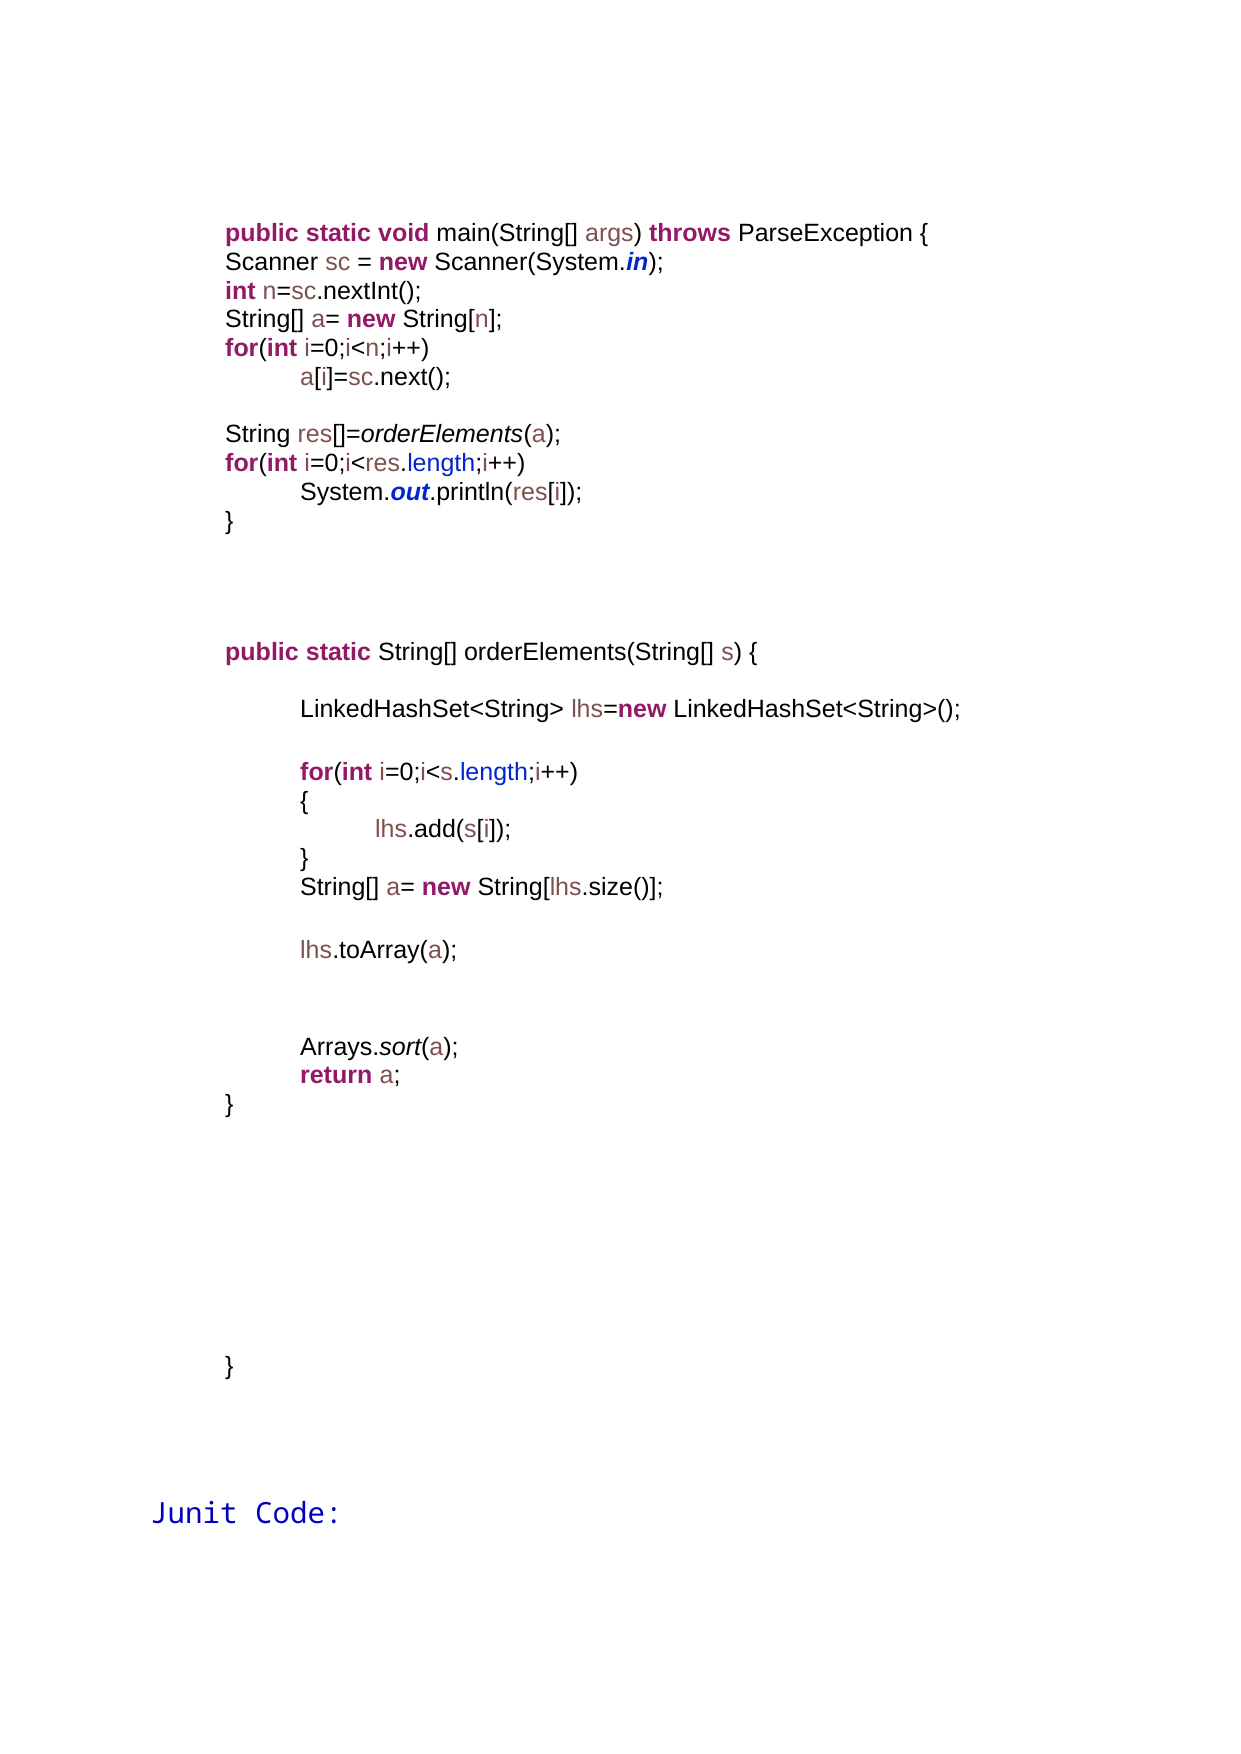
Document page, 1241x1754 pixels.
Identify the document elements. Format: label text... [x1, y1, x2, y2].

text } [150, 1089, 1090, 1118]
text return a; [150, 1060, 1090, 1089]
text } [150, 843, 1090, 872]
text String[] a= new String[lhs.size()]; [150, 872, 1090, 901]
text Junit Code: [150, 1492, 1090, 1532]
text a[i]=sc.next(); [150, 362, 1090, 391]
text lhs.toArray(a); [150, 935, 1090, 963]
text System.out.println(res[i]); [150, 477, 1090, 506]
text Scanner sc = new Scanner(System.in); [150, 247, 1090, 276]
text Arrays.sort(a); [150, 1032, 1090, 1060]
text for(int i=0;i<n;i++) [150, 333, 1090, 362]
text String[] a= new String[n]; [150, 304, 1090, 333]
text LinkedHashSet<String> lhs=new LinkedHashSet<String>(); [150, 694, 1090, 723]
text } [150, 506, 1090, 534]
text public static String[] orderElements(String[] s) { [150, 637, 1090, 665]
text String res[]=orderElements(a); [150, 419, 1090, 448]
text for(int i=0;i<res.length;i++) [150, 448, 1090, 477]
text lhs.add(s[i]); [150, 814, 1090, 843]
text for(int i=0;i<s.length;i++) [150, 757, 1090, 786]
text int n=sc.nextInt(); [150, 276, 1090, 304]
text public static void main(String[] args) throws ParseException { [150, 218, 1090, 247]
text } [150, 1351, 1090, 1380]
text { [150, 786, 1090, 814]
